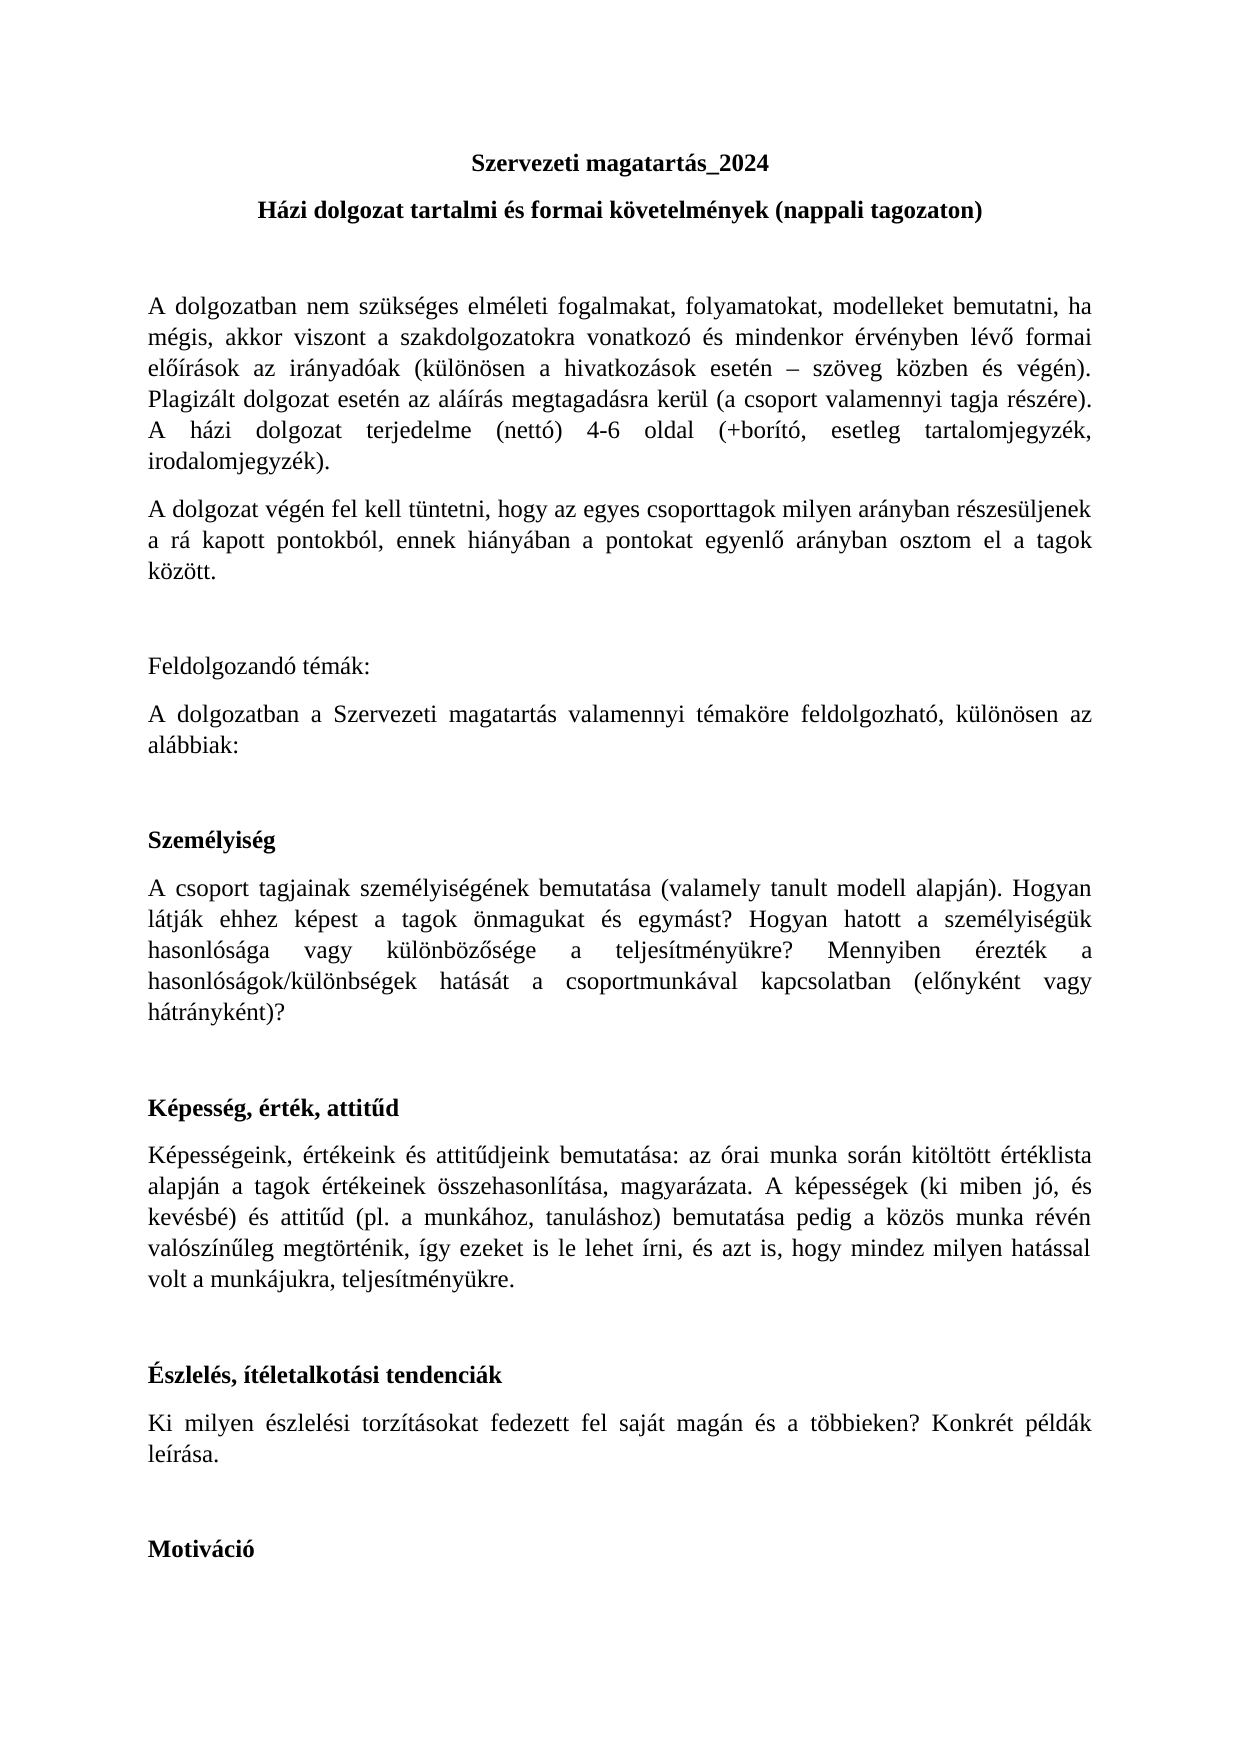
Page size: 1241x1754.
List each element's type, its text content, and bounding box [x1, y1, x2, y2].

text A csoport tagjainak személyiségének bemutatása (valamely tanult modell alapján). Hogyan látják ehhez képest a tagok önmagukat és egymást? Hogyan hatott a személyiségük hasonlósága vagy különbözősége a teljesítményükre? Mennyiben érezték a hasonlóságok/különbségek hatását a csoportmunkával kapcsolatban (előnyként vagy hátrányként)? [148, 873, 1093, 1026]
text Házi dolgozat tartalmi és formai követelmények (nappali tagozaton) [148, 195, 1093, 224]
text A dolgozat végén fel kell tüntetni, hogy az egyes csoporttagok milyen arányban részesüljenek a rá kapott pontokból, ennek hiányában a pontokat egyenlő arányban osztom el a tagok között. [148, 494, 1093, 584]
text Ki milyen észlelési torzításokat fedezett fel saját magán és a többieken? Konkrét példák leírása. [148, 1408, 1093, 1467]
text Feldolgozandó témák: [148, 651, 1093, 680]
text Szervezeti magatartás_2024 [148, 148, 1093, 176]
text A dolgozatban nem szükséges elméleti fogalmakat, folyamatokat, modelleket bemutatni, ha mégis, akkor viszont a szakdolgozatokra vonatkozó és mindenkor érvényben lévő formai előírások az irányadóak (különösen a hivatkozások esetén – szöveg közben és végén). Plagizált dolgozat esetén az aláírás megtagadásra kerül (a csoport valamennyi tagja részére). A házi dolgozat terjedelme (nettó) 4-6 oldal (+borító, esetleg tartalomjegyzék, irodalomjegyzék). [148, 291, 1093, 475]
text Észlelés, ítéletalkotási tendenciák [148, 1360, 1093, 1389]
text A dolgozatban a Szervezeti magatartás valamennyi témaköre feldolgozható, különösen az alábbiak: [148, 699, 1093, 759]
text Motiváció [148, 1534, 1093, 1563]
text Képesség, érték, attitűd [148, 1093, 1093, 1121]
text Képességeink, értékeink és attitűdjeink bemutatása: az órai munka során kitöltött értéklista alapján a tagok értékeinek összehasonlítása, magyarázata. A képességek (ki miben jó, és kevésbé) és attitűd (pl. a munkához, tanuláshoz) bemutatása pedig a közös munka révén valószínűleg megtörténik, így ezeket is le lehet írni, és azt is, hogy mindez milyen hatással volt a munkájukra, teljesítményükre. [148, 1140, 1093, 1293]
text Személyiség [148, 825, 1093, 854]
